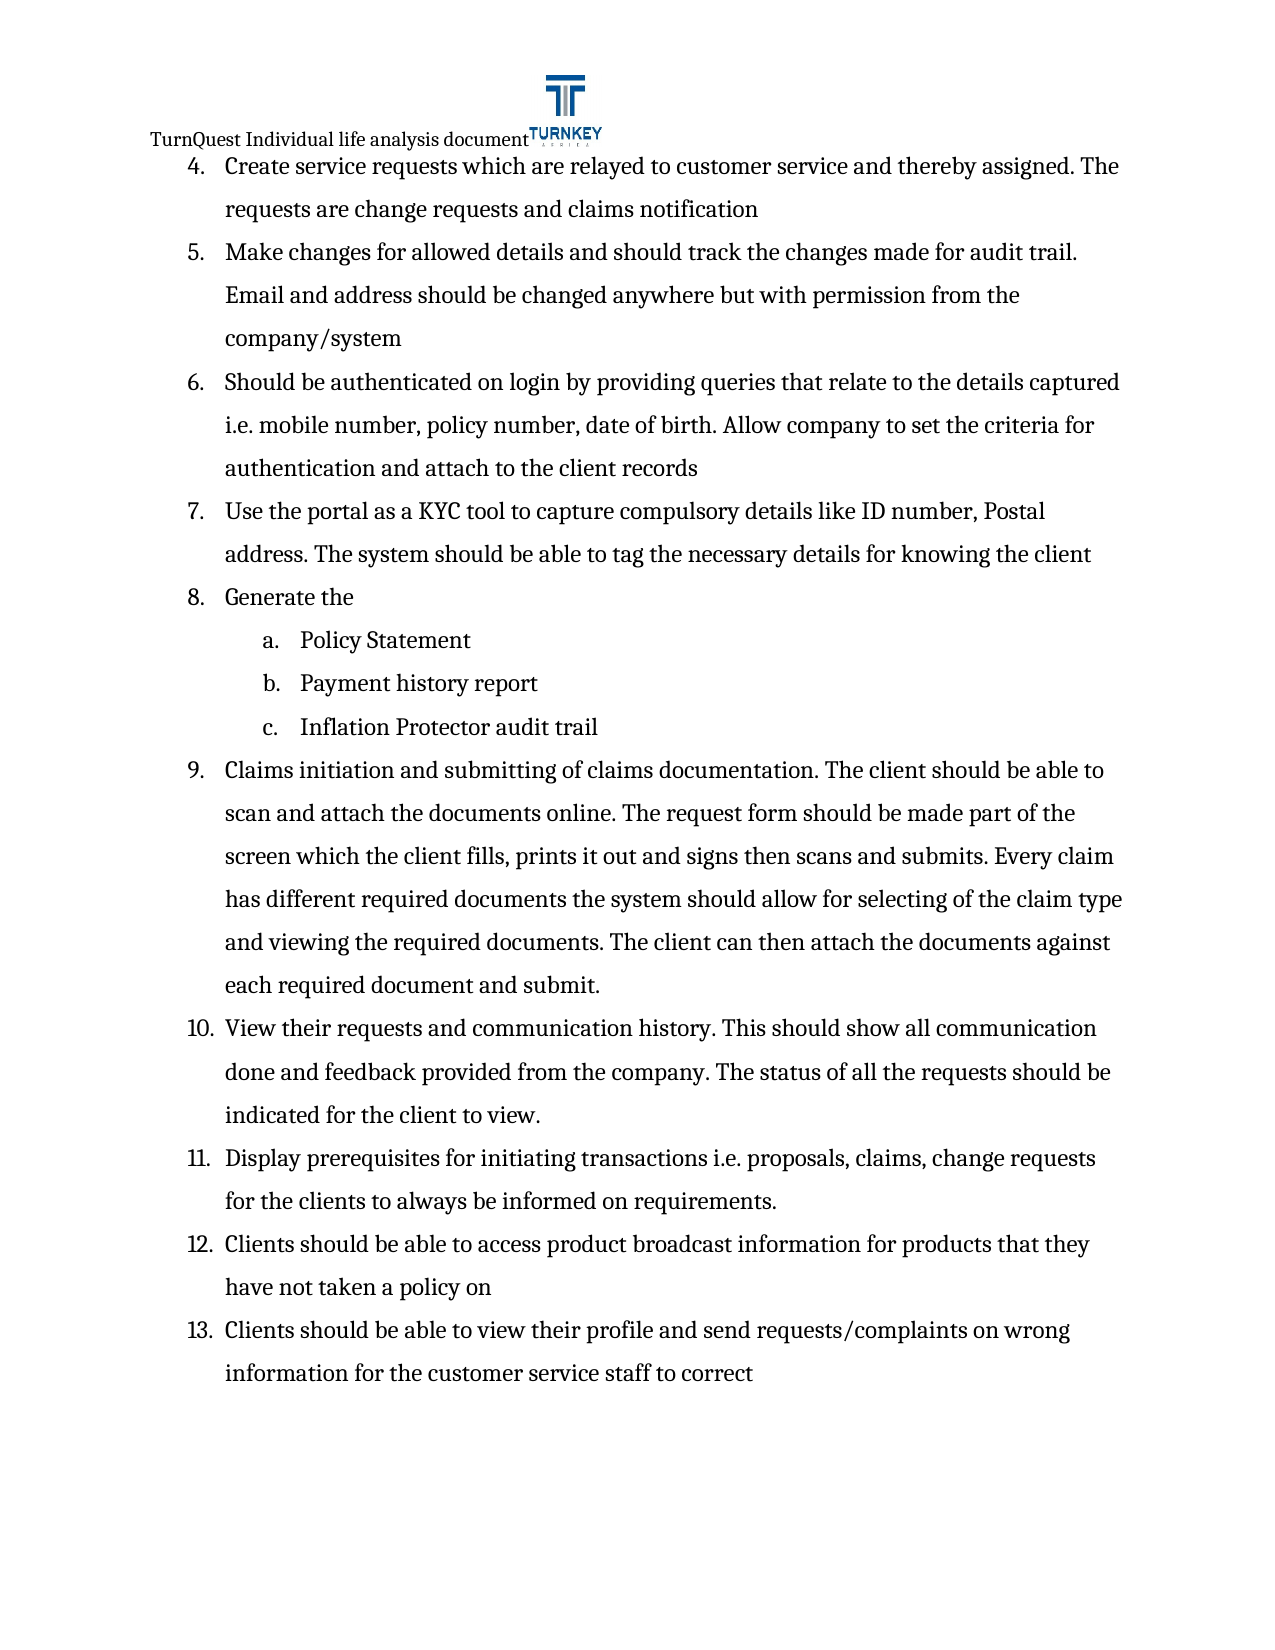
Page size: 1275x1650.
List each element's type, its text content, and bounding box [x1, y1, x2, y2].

list Clients should be able to view their profile and send requests/complaints on wrong information for the customer service staff to correct [187, 1316, 1125, 1388]
list Should be authenticated on login by providing queries that relate to the details captured i.e. mobile number, policy number, date of birth. Allow company to set the criteria for authentication and attach to the client records [187, 367, 1125, 482]
list Clients should be able to access product broadcast information for products that they have not taken a policy on [187, 1230, 1125, 1302]
list View their requests and communication history. This should show all communication done and feedback provided from the company. The status of all the requests should be indicated for the client to view. [187, 1014, 1125, 1129]
list Inflation Protector audit trail [262, 712, 1125, 741]
picture [529, 75, 602, 147]
list Generate the [187, 583, 1125, 612]
list Claims initiation and submitting of claims documentation. The client should be able to scan and attach the documents online. The request form should be made part of the screen which the client fills, prints it out and signs then scans and submits. Every claim has different required documents the system should allow for selecting of the claim type and viewing the required documents. The client can then attach the documents against each required document and submit. [187, 756, 1125, 1000]
list Create service requests which are relayed to customer service and thereby assigned. The requests are change requests and claims notification [187, 152, 1125, 224]
list Make changes for allowed details and should track the changes made for audit trail. Email and address should be changed anywhere but with permission from the company/system [187, 238, 1125, 353]
list Payment history report [262, 669, 1125, 698]
list Use the portal as a KYC tool to capture compulsory details like ID number, Postal address. The system should be able to tag the necessary details for knowing the client [187, 497, 1125, 569]
list Policy Statement [262, 626, 1125, 655]
list Display prerequisites for initiating transactions i.e. proposals, claims, change requests for the clients to always be informed on requirements. [187, 1144, 1125, 1216]
